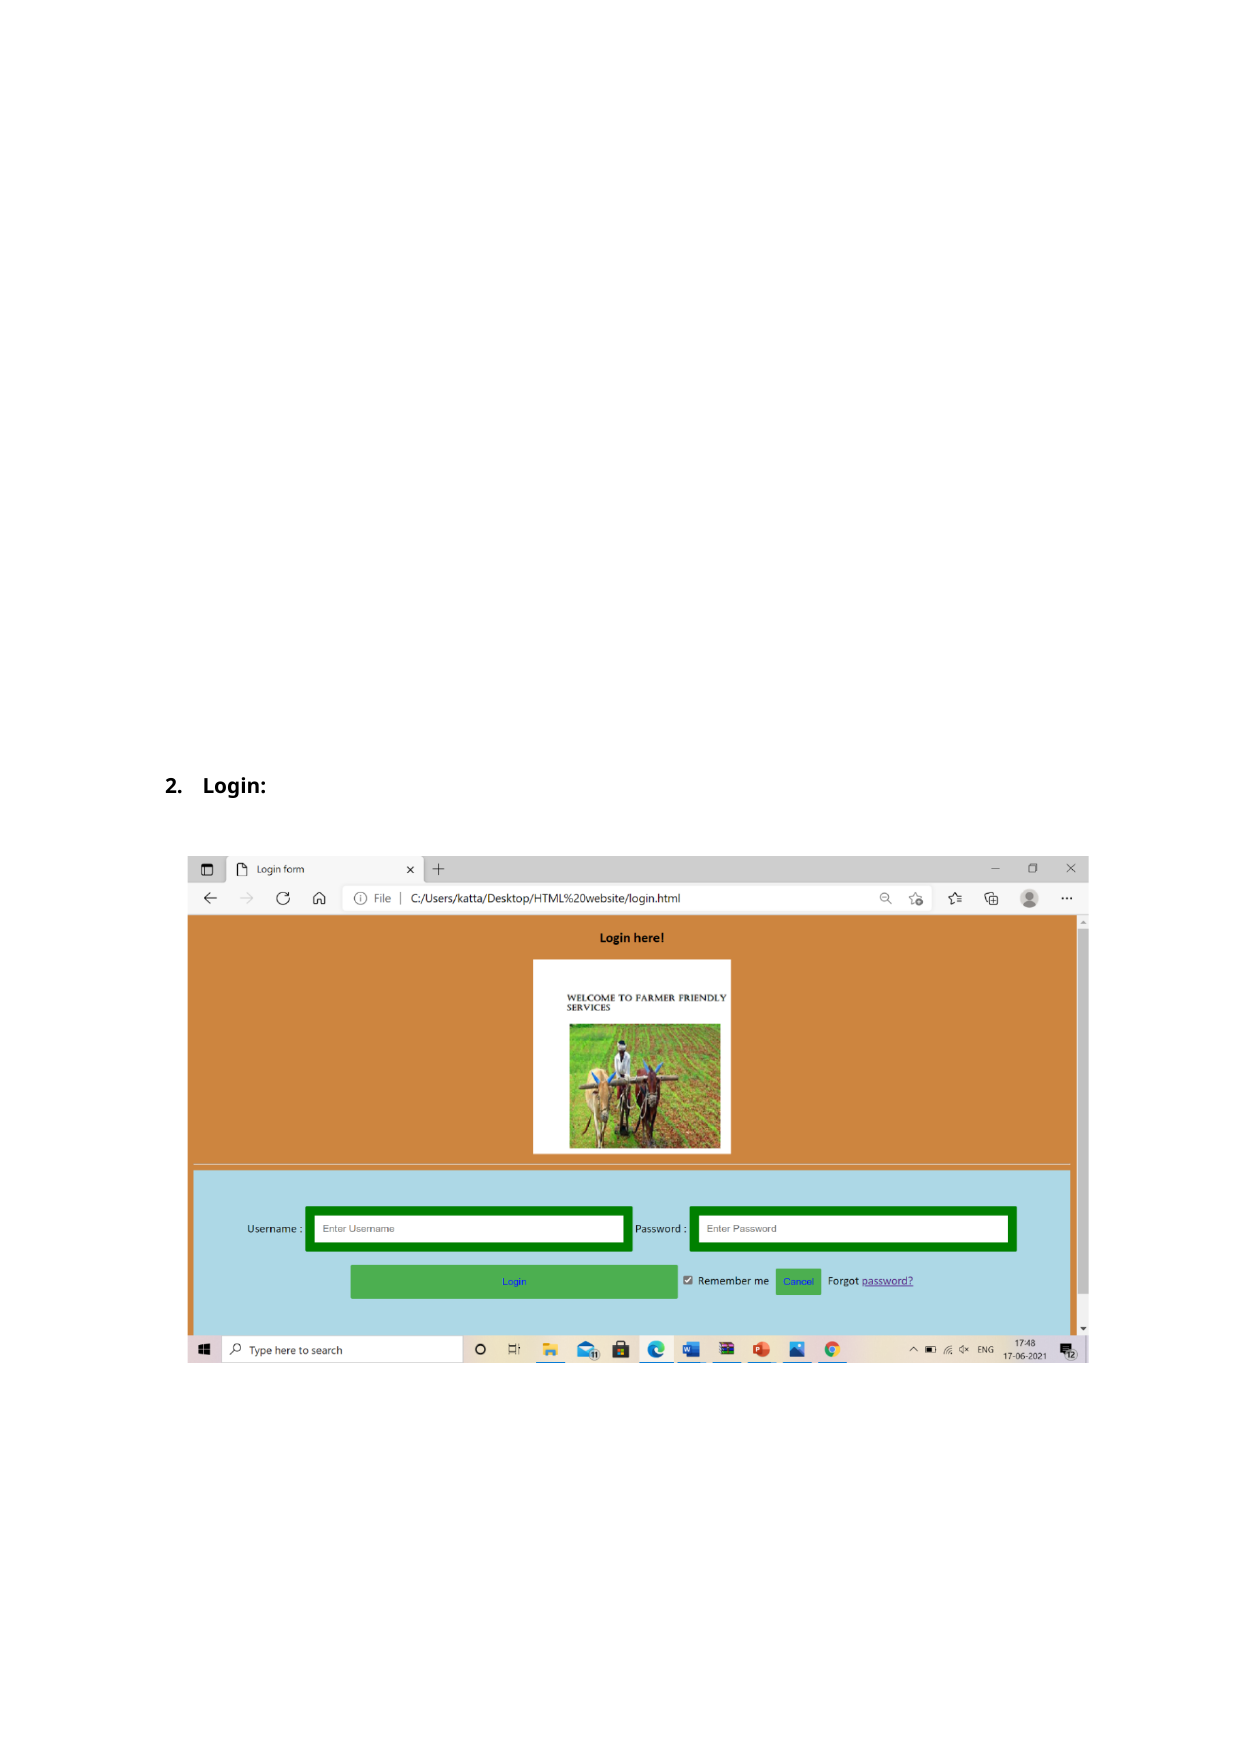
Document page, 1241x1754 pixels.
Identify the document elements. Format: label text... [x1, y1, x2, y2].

list Login: [165, 771, 1097, 799]
picture [187, 856, 1089, 1363]
